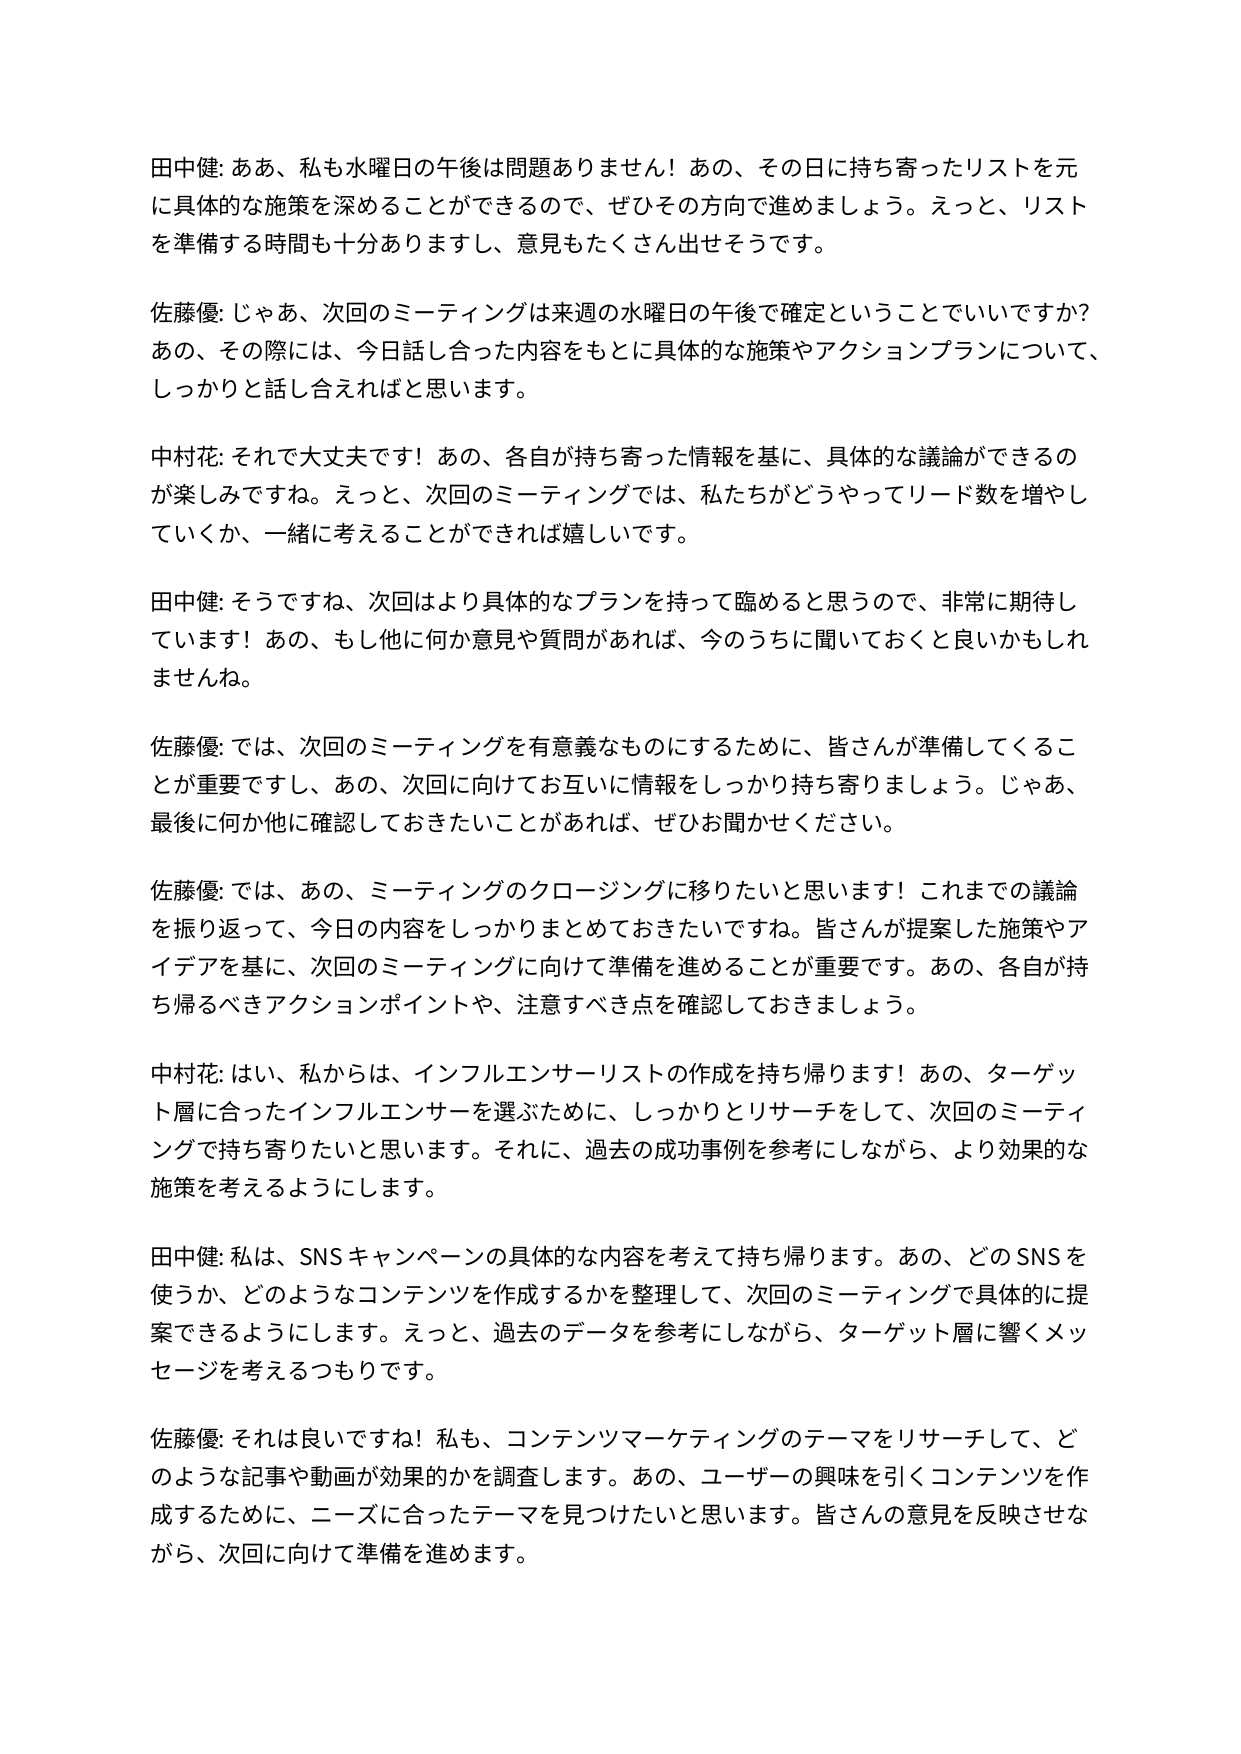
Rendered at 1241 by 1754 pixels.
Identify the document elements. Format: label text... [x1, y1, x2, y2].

text 田中健: 私は、SNSキャンペーンの具体的な内容を考えて持ち帰ります。あの、どのSNSを使うか、どのようなコンテンツを作成するかを整理して、次回のミーティングで具体的に提案できるようにします。えっと、過去のデータを参考にしながら、ターゲット層に響くメッセージを考えるつもりです。 [150, 1238, 1090, 1386]
text 田中健: そうですね、次回はより具体的なプランを持って臨めると思うので、非常に期待しています！あの、もし他に何か意見や質問があれば、今のうちに聞いておくと良いかもしれませんね。 [150, 584, 1090, 693]
text 佐藤優: では、次回のミーティングを有意義なものにするために、皆さんが準備してくることが重要ですし、あの、次回に向けてお互いに情報をしっかり持ち寄りましょう。じゃあ、最後に何か他に確認しておきたいことがあれば、ぜひお聞かせください。 [150, 728, 1090, 838]
text 中村花: はい、私からは、インフルエンサーリストの作成を持ち帰ります！あの、ターゲット層に合ったインフルエンサーを選ぶために、しっかりとリサーチをして、次回のミーティングで持ち寄りたいと思います。それに、過去の成功事例を参考にしながら、より効果的な施策を考えるようにします。 [150, 1056, 1090, 1203]
text 田中健: ああ、私も水曜日の午後は問題ありません！あの、その日に持ち寄ったリストを元に具体的な施策を深めることができるので、ぜひその方向で進めましょう。えっと、リストを準備する時間も十分ありますし、意見もたくさん出せそうです。 [150, 150, 1090, 259]
text 佐藤優: それは良いですね！私も、コンテンツマーケティングのテーマをリサーチして、どのような記事や動画が効果的かを調査します。あの、ユーザーの興味を引くコンテンツを作成するために、ニーズに合ったテーマを見つけたいと思います。皆さんの意見を反映させながら、次回に向けて準備を進めます。 [150, 1421, 1090, 1569]
text 佐藤優: では、あの、ミーティングのクロージングに移りたいと思います！これまでの議論を振り返って、今日の内容をしっかりまとめておきたいですね。皆さんが提案した施策やアイデアを基に、次回のミーティングに向けて準備を進めることが重要です。あの、各自が持ち帰るべきアクションポイントや、注意すべき点を確認しておきましょう。 [150, 873, 1090, 1021]
text 佐藤優: じゃあ、次回のミーティングは来週の水曜日の午後で確定ということでいいですか？あの、その際には、今日話し合った内容をもとに具体的な施策やアクションプランについて、しっかりと話し合えればと思います。 [150, 294, 1090, 404]
text 中村花: それで大丈夫です！あの、各自が持ち寄った情報を基に、具体的な議論ができるのが楽しみですね。えっと、次回のミーティングでは、私たちがどうやってリード数を増やしていくか、一緒に考えることができれば嬉しいです。 [150, 439, 1090, 549]
